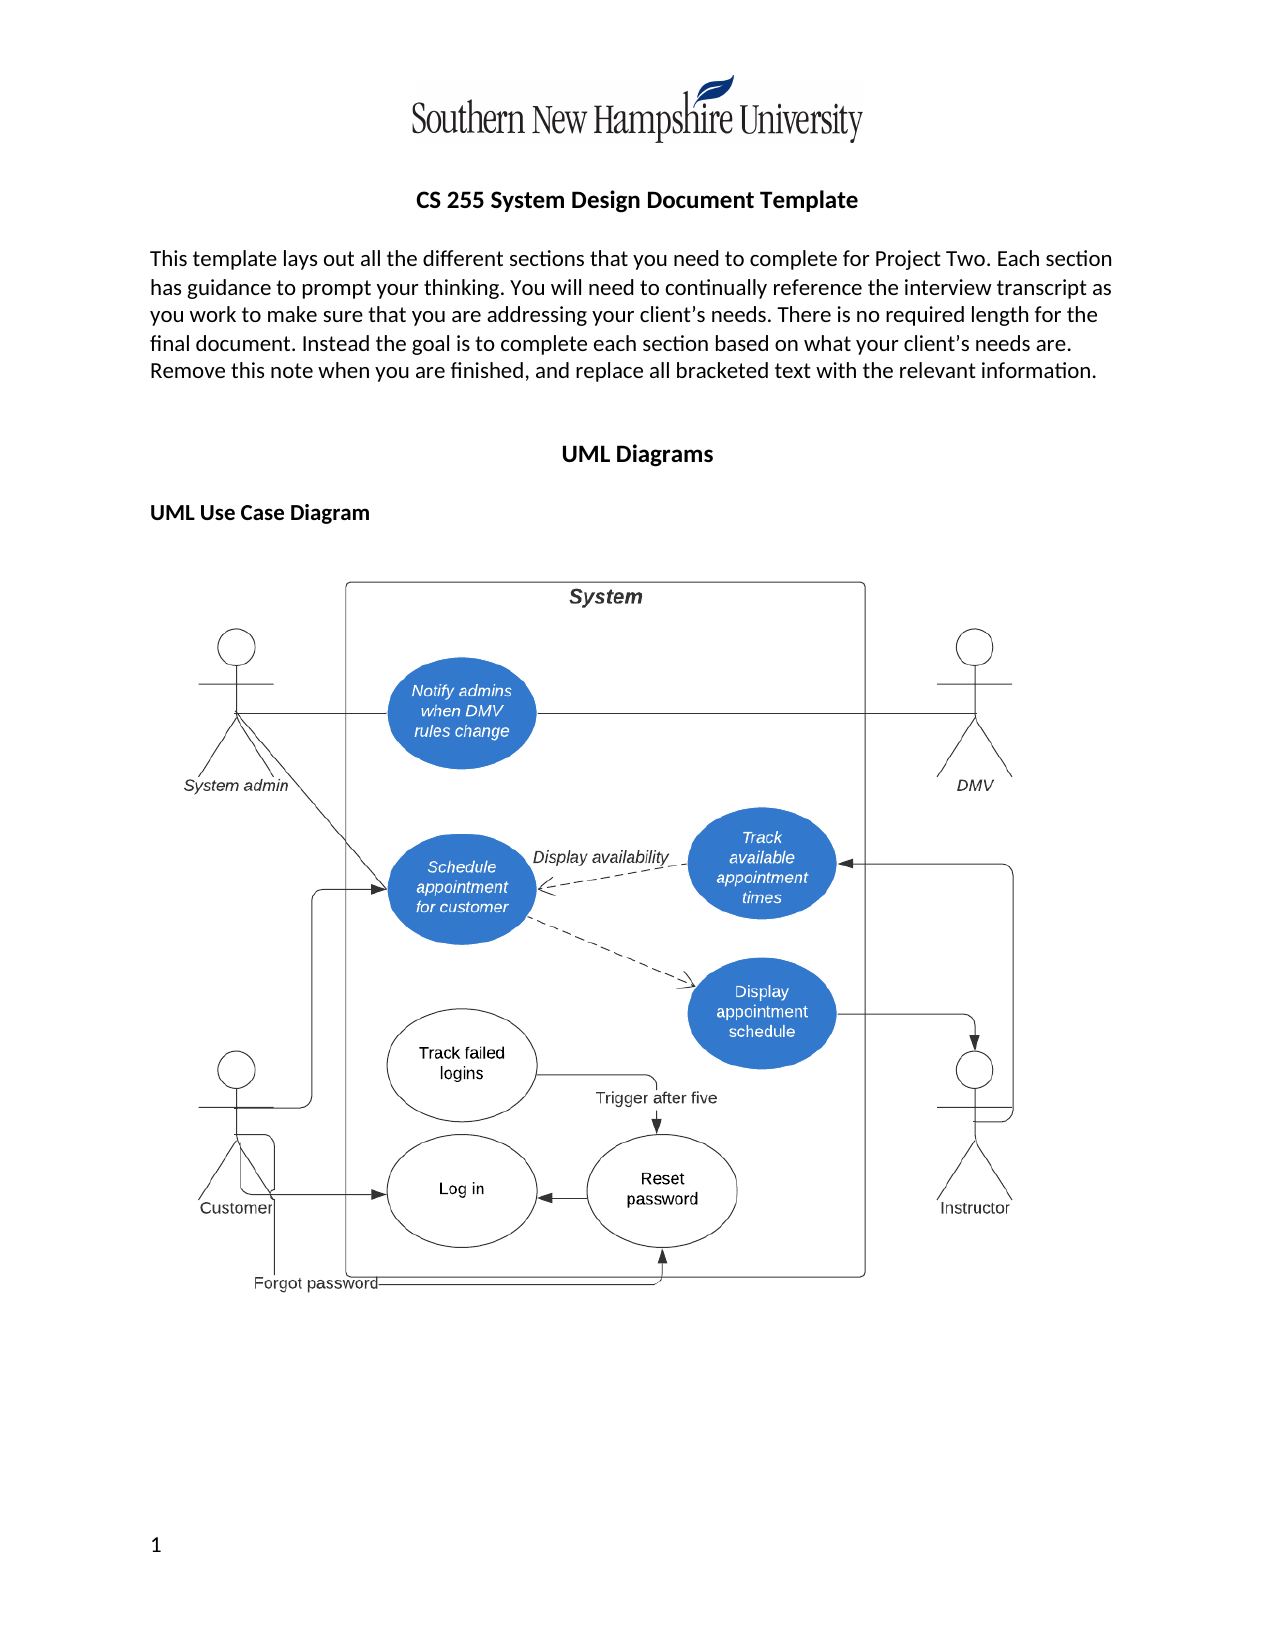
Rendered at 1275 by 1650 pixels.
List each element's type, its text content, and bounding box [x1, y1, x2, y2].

picture [150, 526, 1082, 1312]
subtitle CS 255 System Design Document Template [150, 184, 1125, 214]
subtitle UML Diagrams [150, 438, 1125, 468]
picture [412, 75, 863, 143]
subtitle UML Use Case Diagram [150, 498, 1125, 526]
text This template lays out all the different sections that you need to complete for Project Two. Each section has guidance to prompt your thinking. You will need to continually reference the interview transcript as you work to make sure that you are addressing your client’s needs. There is no required length for the final document. Instead the goal is to complete each section based on what your client’s needs are. Remove this note when you are finished, and replace all bracketed text with the relevant information. [150, 244, 1125, 385]
